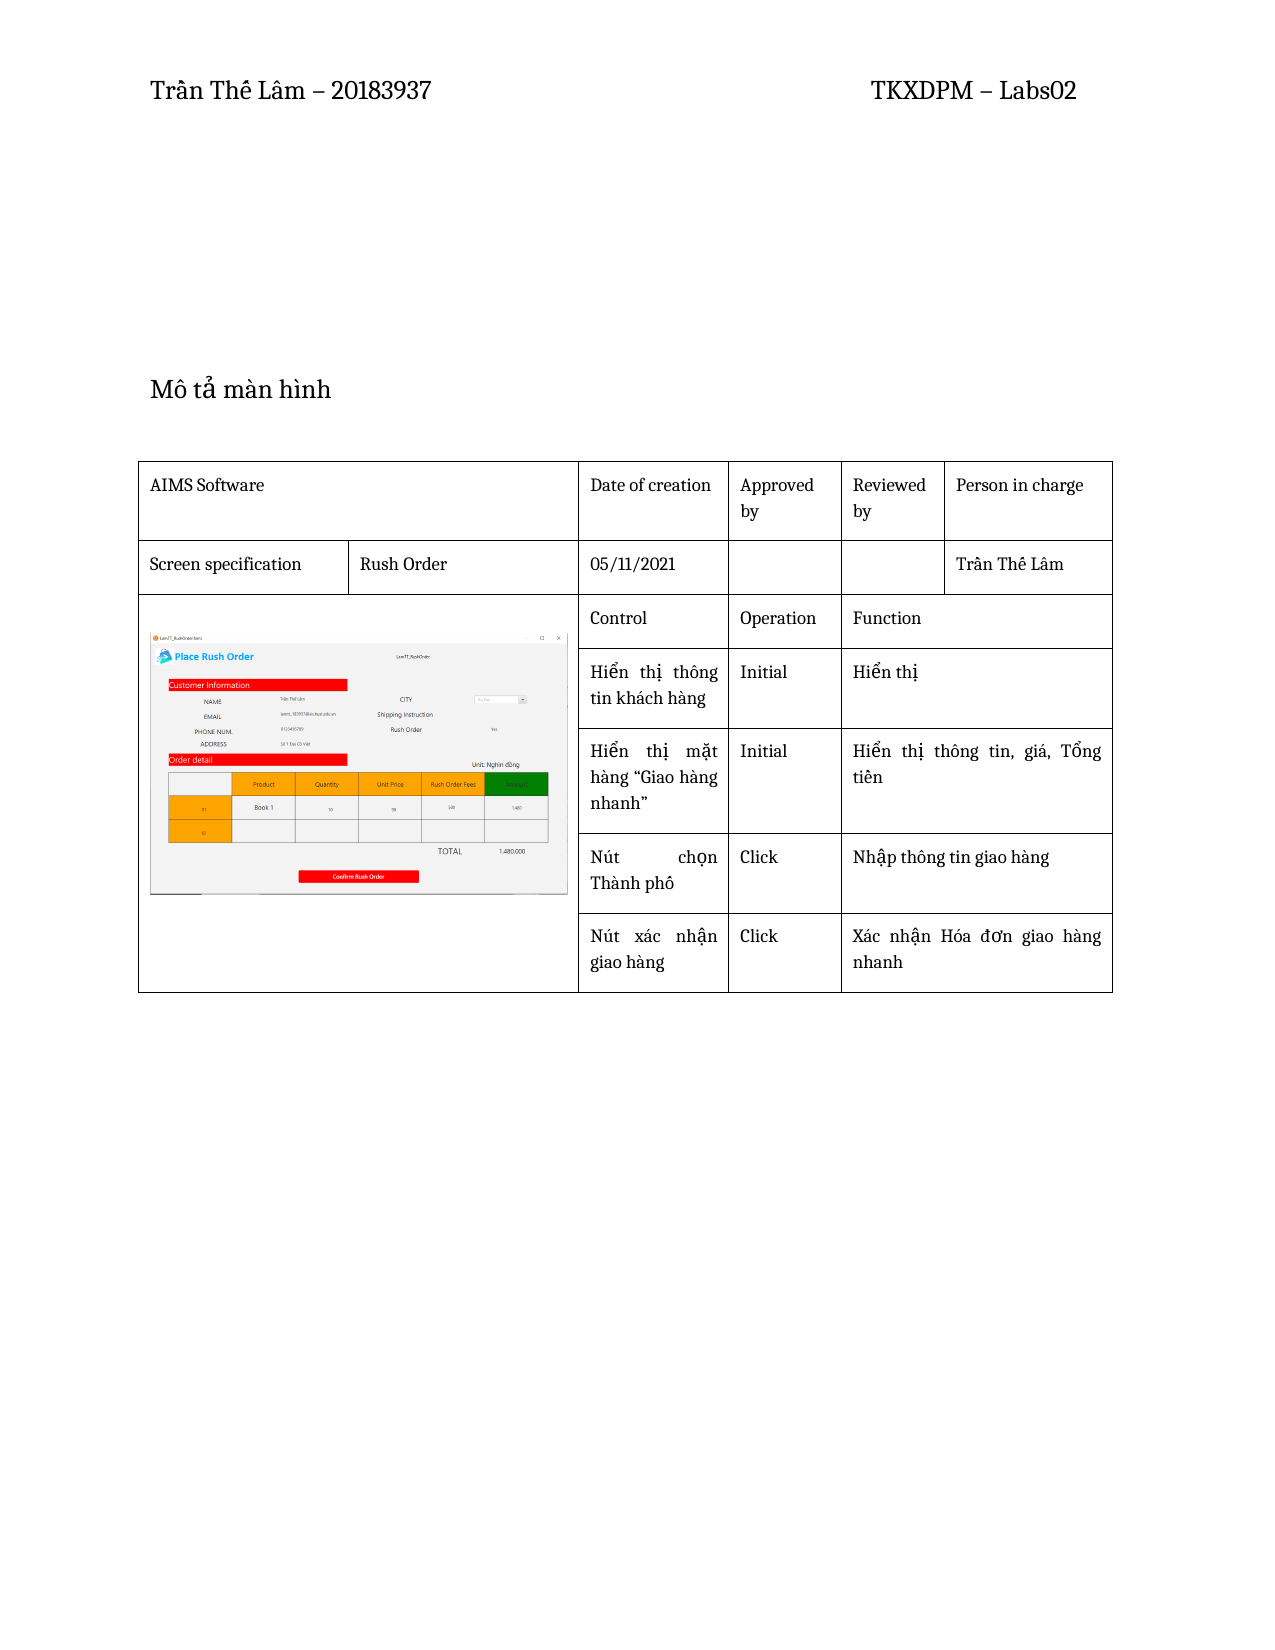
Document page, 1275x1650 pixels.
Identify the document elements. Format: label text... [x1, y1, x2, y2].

table_header Person in charge [945, 462, 1112, 540]
table_cell Xác nhận Hóa đơn giao hàng nhanh [842, 914, 1112, 992]
table_cell Initial [729, 649, 841, 727]
table_cell [139, 595, 578, 992]
table_cell Trần Thế Lâm [945, 541, 1112, 594]
table_cell Hiển thị thông tin, giá, Tổng tiền [842, 729, 1112, 833]
table_cell Operation [729, 595, 841, 648]
table_cell Rush Order [349, 541, 578, 594]
table_cell 05/11/2021 [579, 541, 728, 594]
table_cell Initial [729, 729, 841, 833]
table_cell Hiển thị [842, 649, 1112, 727]
table_header Date of creation [579, 462, 728, 540]
table_cell Screen specification [139, 541, 348, 594]
picture [150, 633, 568, 895]
table_cell Hiển thị mặt hàng “Giao hàng nhanh” [579, 729, 728, 833]
table_cell Nhập thông tin giao hàng [842, 834, 1112, 912]
table_header Approved by [729, 462, 841, 540]
table_cell Control [579, 595, 728, 648]
table_cell Nút chọn Thành phố [579, 834, 728, 912]
table_cell [842, 541, 944, 594]
table_header AIMS Software [139, 462, 578, 540]
table_cell Nút xác nhận giao hàng [579, 914, 728, 992]
table_header Reviewed by [842, 462, 944, 540]
table_cell Function [842, 595, 1112, 648]
text Mô tả màn hình [150, 374, 1125, 405]
table_cell [729, 541, 841, 594]
table_cell Click [729, 834, 841, 912]
table_cell Hiển thị thông tin khách hàng [579, 649, 728, 727]
table_cell Click [729, 914, 841, 992]
